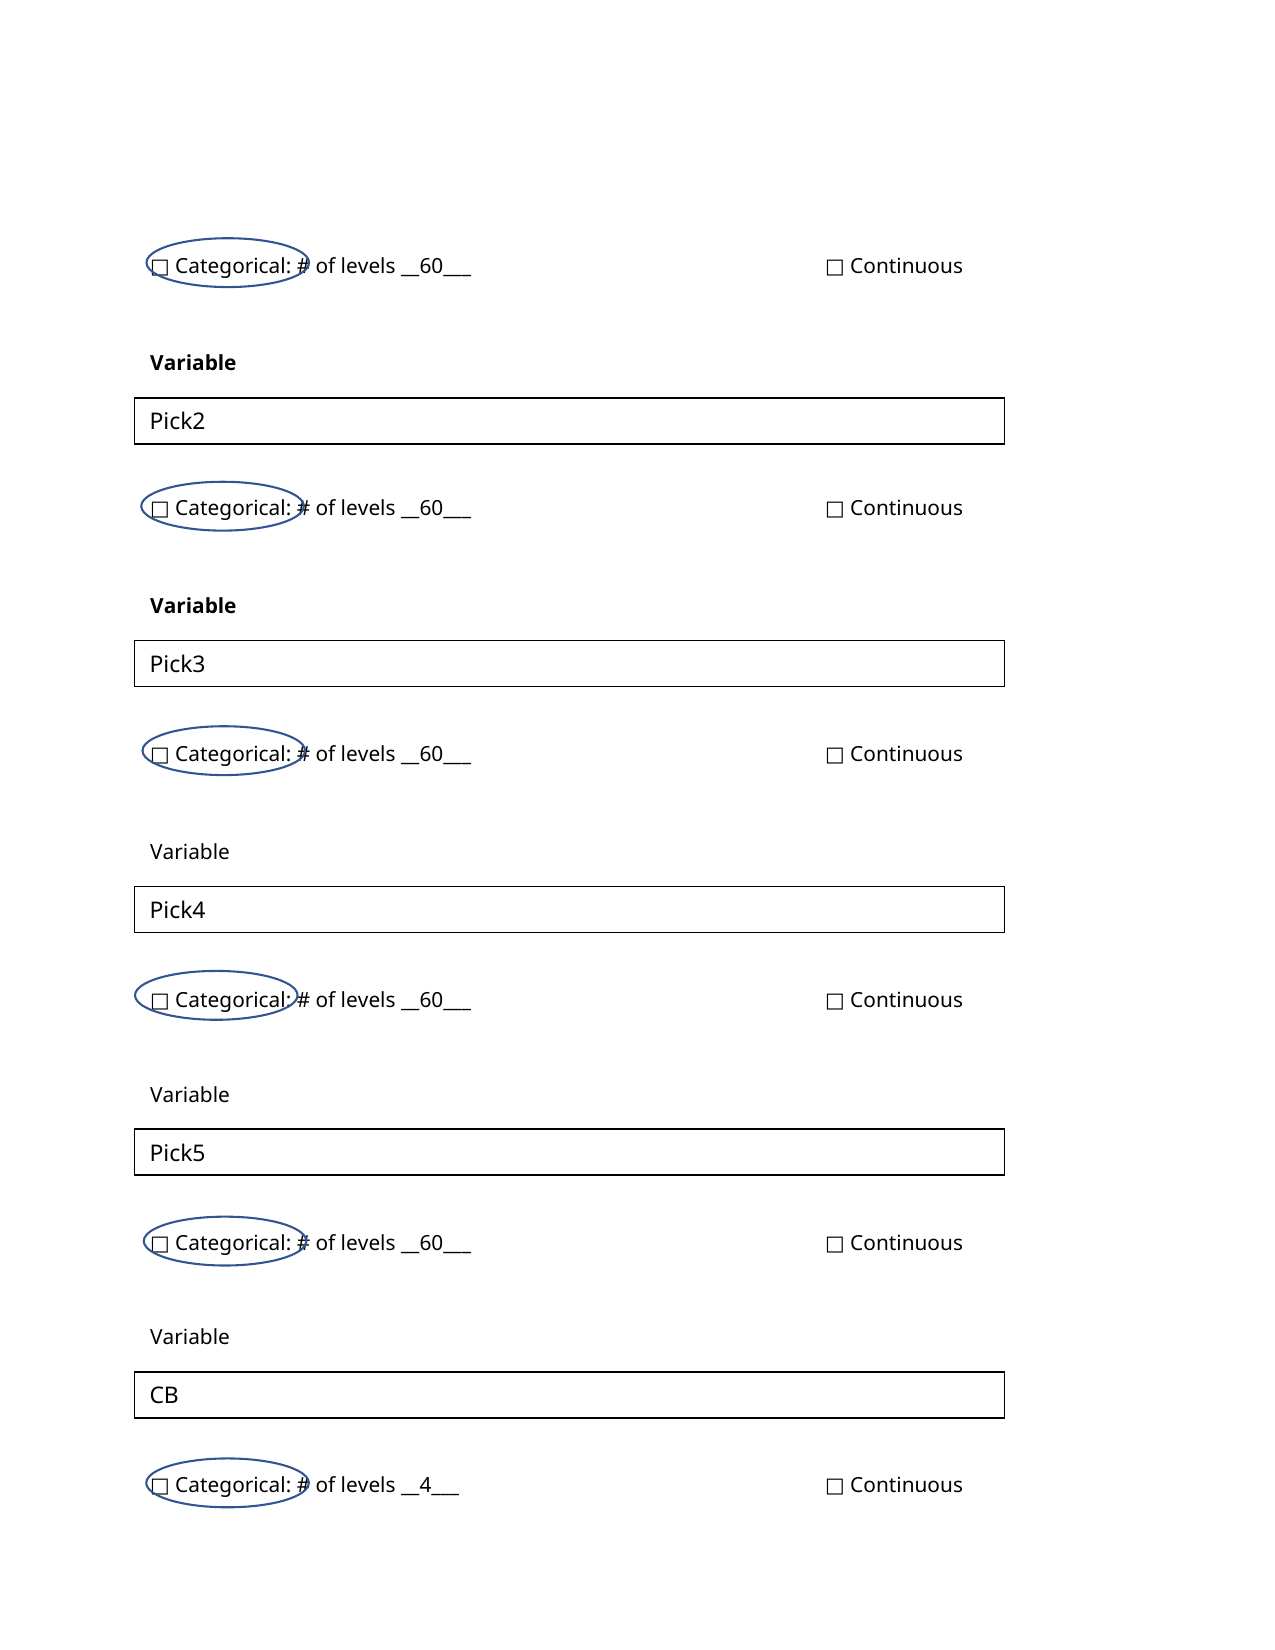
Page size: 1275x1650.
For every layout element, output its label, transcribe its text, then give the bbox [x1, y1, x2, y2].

text □ Categorical: # of levels __60___ □ Continuous [288, 739, 1125, 768]
text Variable [150, 1322, 1125, 1351]
text □ Categorical: # of levels __60___ □ Continuous [295, 1228, 1125, 1256]
text Variable [150, 837, 1125, 866]
text □ Categorical: # of levels __60___ □ Continuous [276, 985, 1125, 1014]
text Variable [150, 348, 1125, 377]
text □ Categorical: # of levels __60___ □ Continuous [150, 985, 296, 1014]
text □ Categorical: # of levels __60___ □ Continuous [150, 739, 301, 768]
text □ Categorical: # of levels __60___ □ Continuous [290, 493, 1125, 522]
text □ Categorical: # of levels __60___ □ Continuous [294, 251, 1125, 279]
text Variable [150, 591, 1125, 620]
text Variable [150, 1080, 1125, 1108]
text □ Categorical: # of levels __4___ □ Continuous [295, 1471, 1125, 1499]
text □ Categorical: # of levels __4___ □ Continuous [150, 1471, 305, 1499]
text □ Categorical: # of levels __60___ □ Continuous [150, 251, 306, 279]
text □ Categorical: # of levels __60___ □ Continuous [150, 1228, 301, 1256]
text □ Categorical: # of levels __60___ □ Continuous [150, 493, 301, 522]
